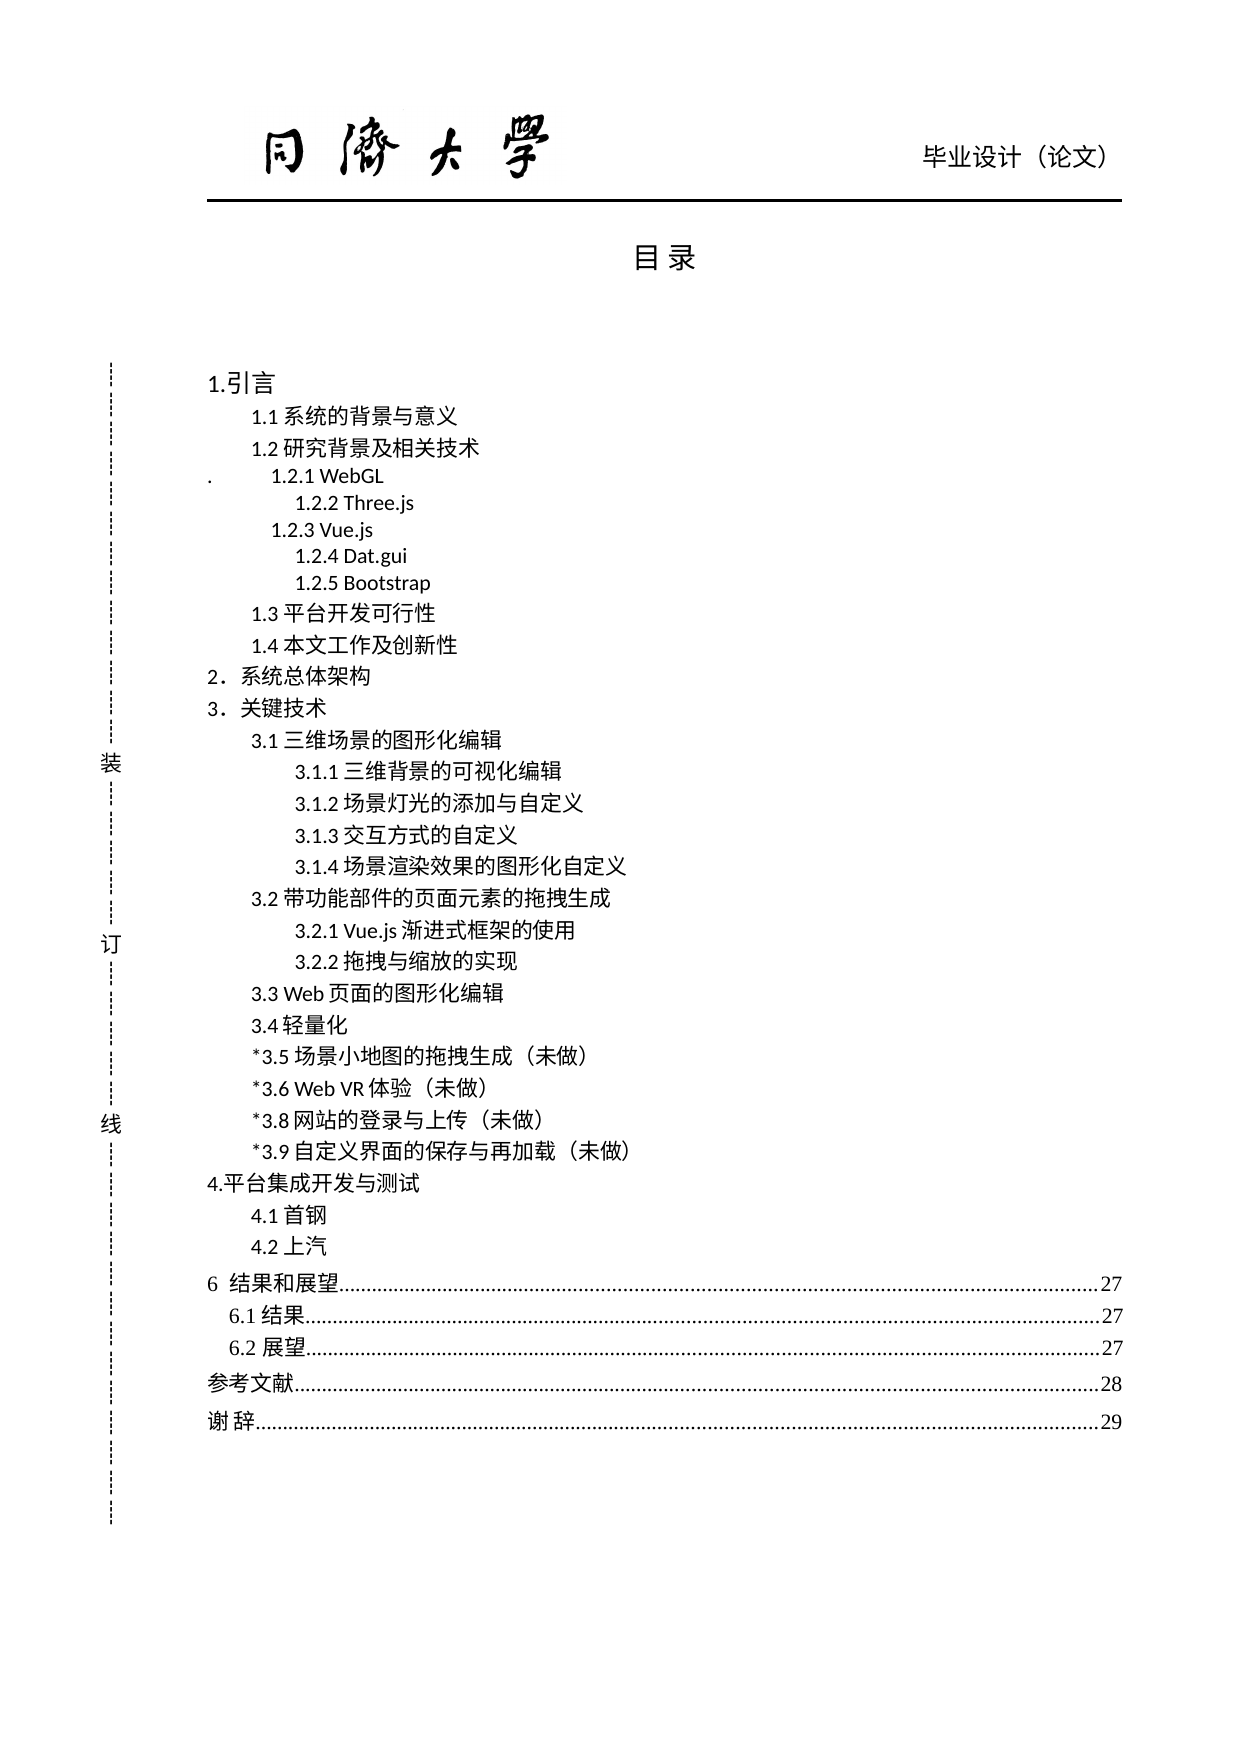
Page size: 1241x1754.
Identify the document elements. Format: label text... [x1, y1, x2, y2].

text 3.1 三维场景的图形化编辑 [207, 723, 1122, 754]
text 1.3 平台开发可行性 [207, 596, 1122, 628]
text 1.2.5 Bootstrap [207, 569, 1122, 596]
text 1.1 系统的背景与意义 [207, 399, 1122, 431]
picture [244, 106, 567, 185]
text 3．关键技术 [207, 691, 1122, 723]
text 2．系统总体架构 [207, 659, 1122, 691]
text 1.2.2 Three.js [251, 489, 1122, 516]
text 目 录 [207, 238, 1122, 276]
text 4.平台集成开发与测试 [207, 1166, 1122, 1198]
text *3.9自定义界面的保存与再加载（未做） [207, 1134, 1122, 1166]
text *3.5 场景小地图的拖拽生成（未做） [207, 1039, 1122, 1071]
text 4.2 上汽 [207, 1229, 1122, 1261]
text 6.1 结果 27 [229, 1298, 1123, 1330]
text *3.8网站的登录与上传（未做） [207, 1103, 1122, 1134]
text 1.2.4 Dat.gui [207, 543, 1122, 569]
text 6.2 展望 27 [229, 1330, 1123, 1362]
text 4.1 首钢 [207, 1198, 1122, 1229]
text 3.1.3交互方式的自定义 [207, 818, 1122, 849]
text 3.1.2场景灯光的添加与自定义 [207, 786, 1122, 818]
text 3.1.4场景渲染效果的图形化自定义 [207, 849, 1122, 881]
text 3.2 带功能部件的页面元素的拖拽生成 [207, 881, 1122, 913]
text 谢 辞 29 [207, 1399, 1122, 1437]
text 1.引言 [207, 363, 1123, 399]
text 6 结果和展望 27 [207, 1261, 1122, 1298]
text 3.1.1三维背景的可视化编辑 [207, 754, 1122, 786]
text 3.2.1 Vue.js渐进式框架的使用 [207, 913, 1122, 944]
text 3.3 Web页面的图形化编辑 [207, 976, 1122, 1008]
text . 1.2.1 WebGL [207, 463, 1122, 489]
text 参考文献 28 [207, 1362, 1122, 1399]
text 1.2 研究背景及相关技术 [207, 431, 1122, 463]
text 3.2.2拖拽与缩放的实现 [207, 944, 1122, 976]
text *3.6 Web VR体验（未做） [207, 1071, 1122, 1103]
text 3.4轻量化 [207, 1008, 1122, 1039]
text 1.2.3 Vue.js [207, 516, 1122, 543]
text 1.4 本文工作及创新性 [207, 628, 1122, 659]
